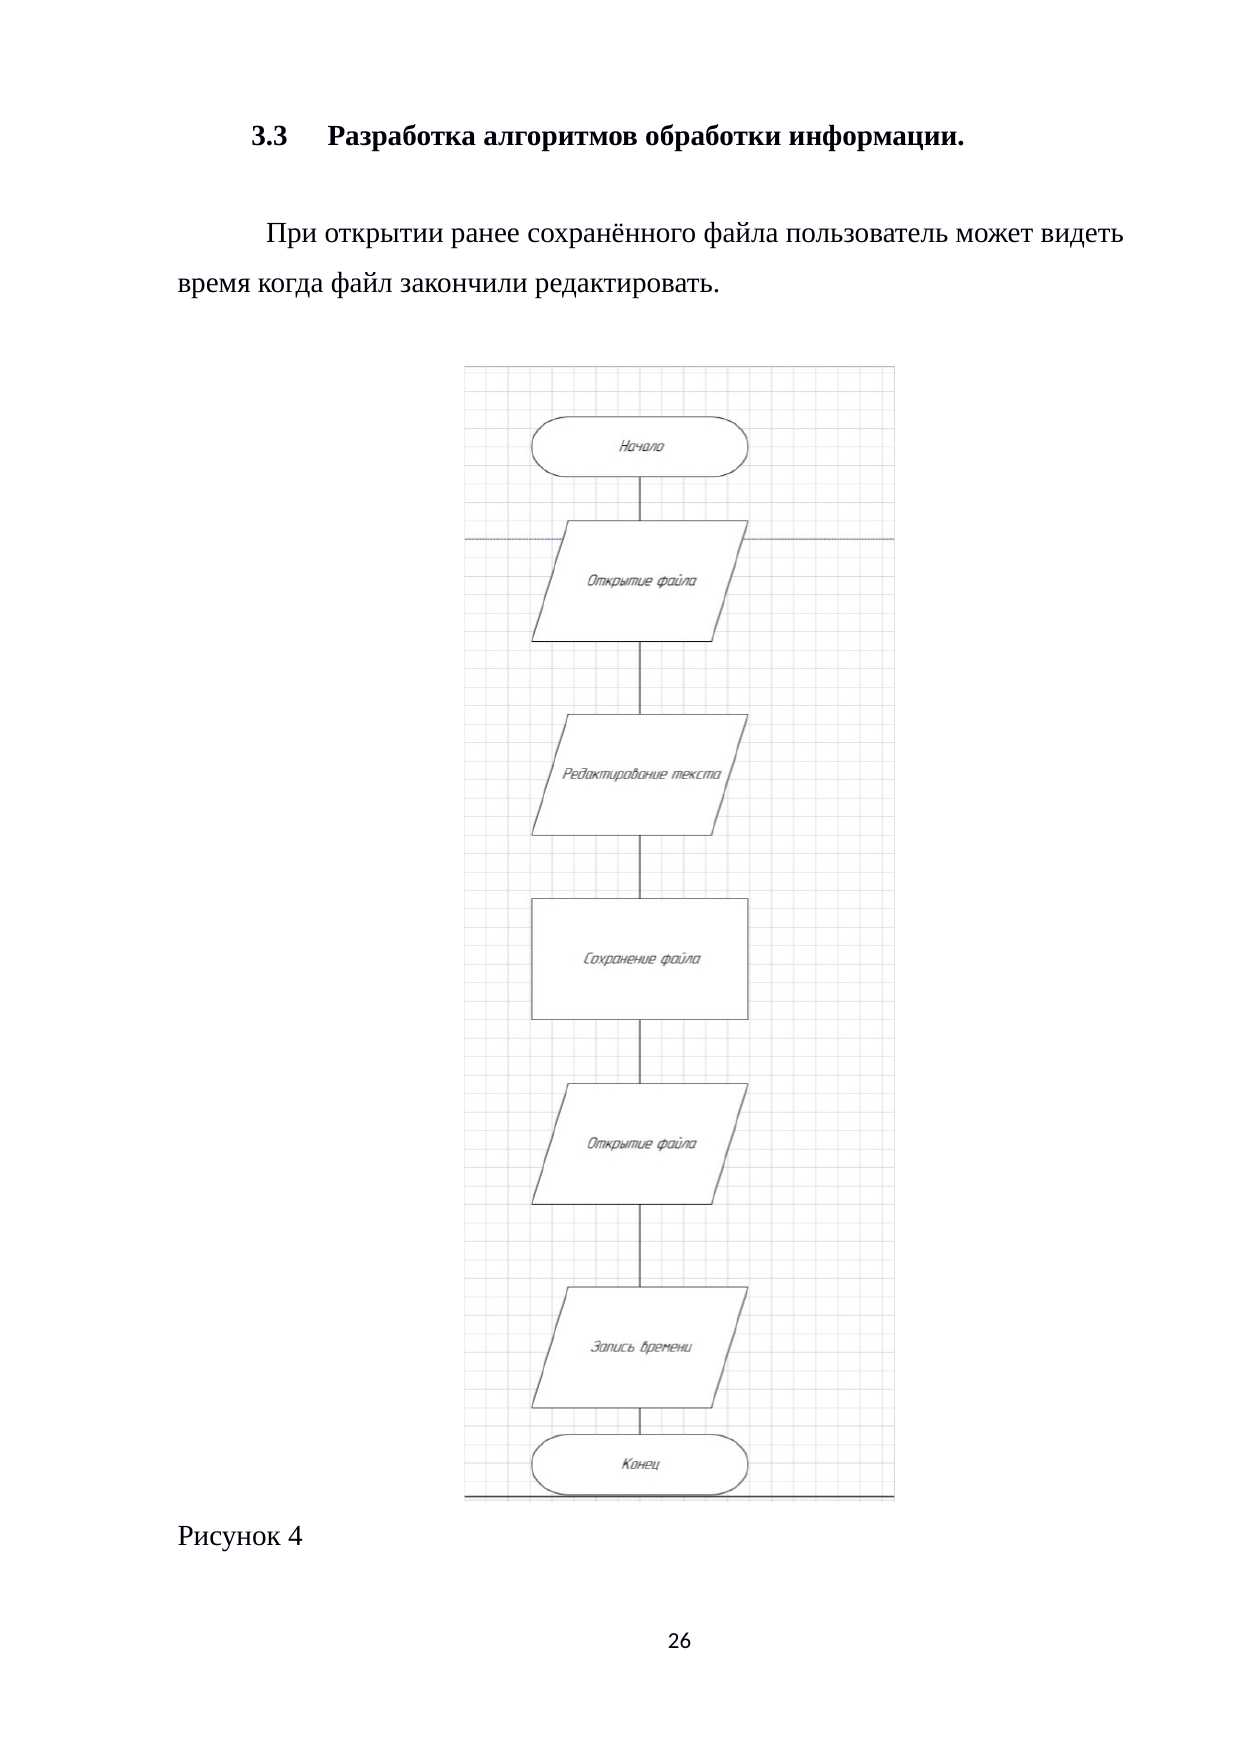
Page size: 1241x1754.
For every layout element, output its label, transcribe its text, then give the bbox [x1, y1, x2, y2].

picture [464, 366, 895, 1502]
subtitle Разработка алгоритмов обработки информации. [177, 118, 1181, 152]
text При открытии ранее сохранённого файла пользователь может видеть время когда файл закончили редактировать. [177, 215, 1181, 299]
